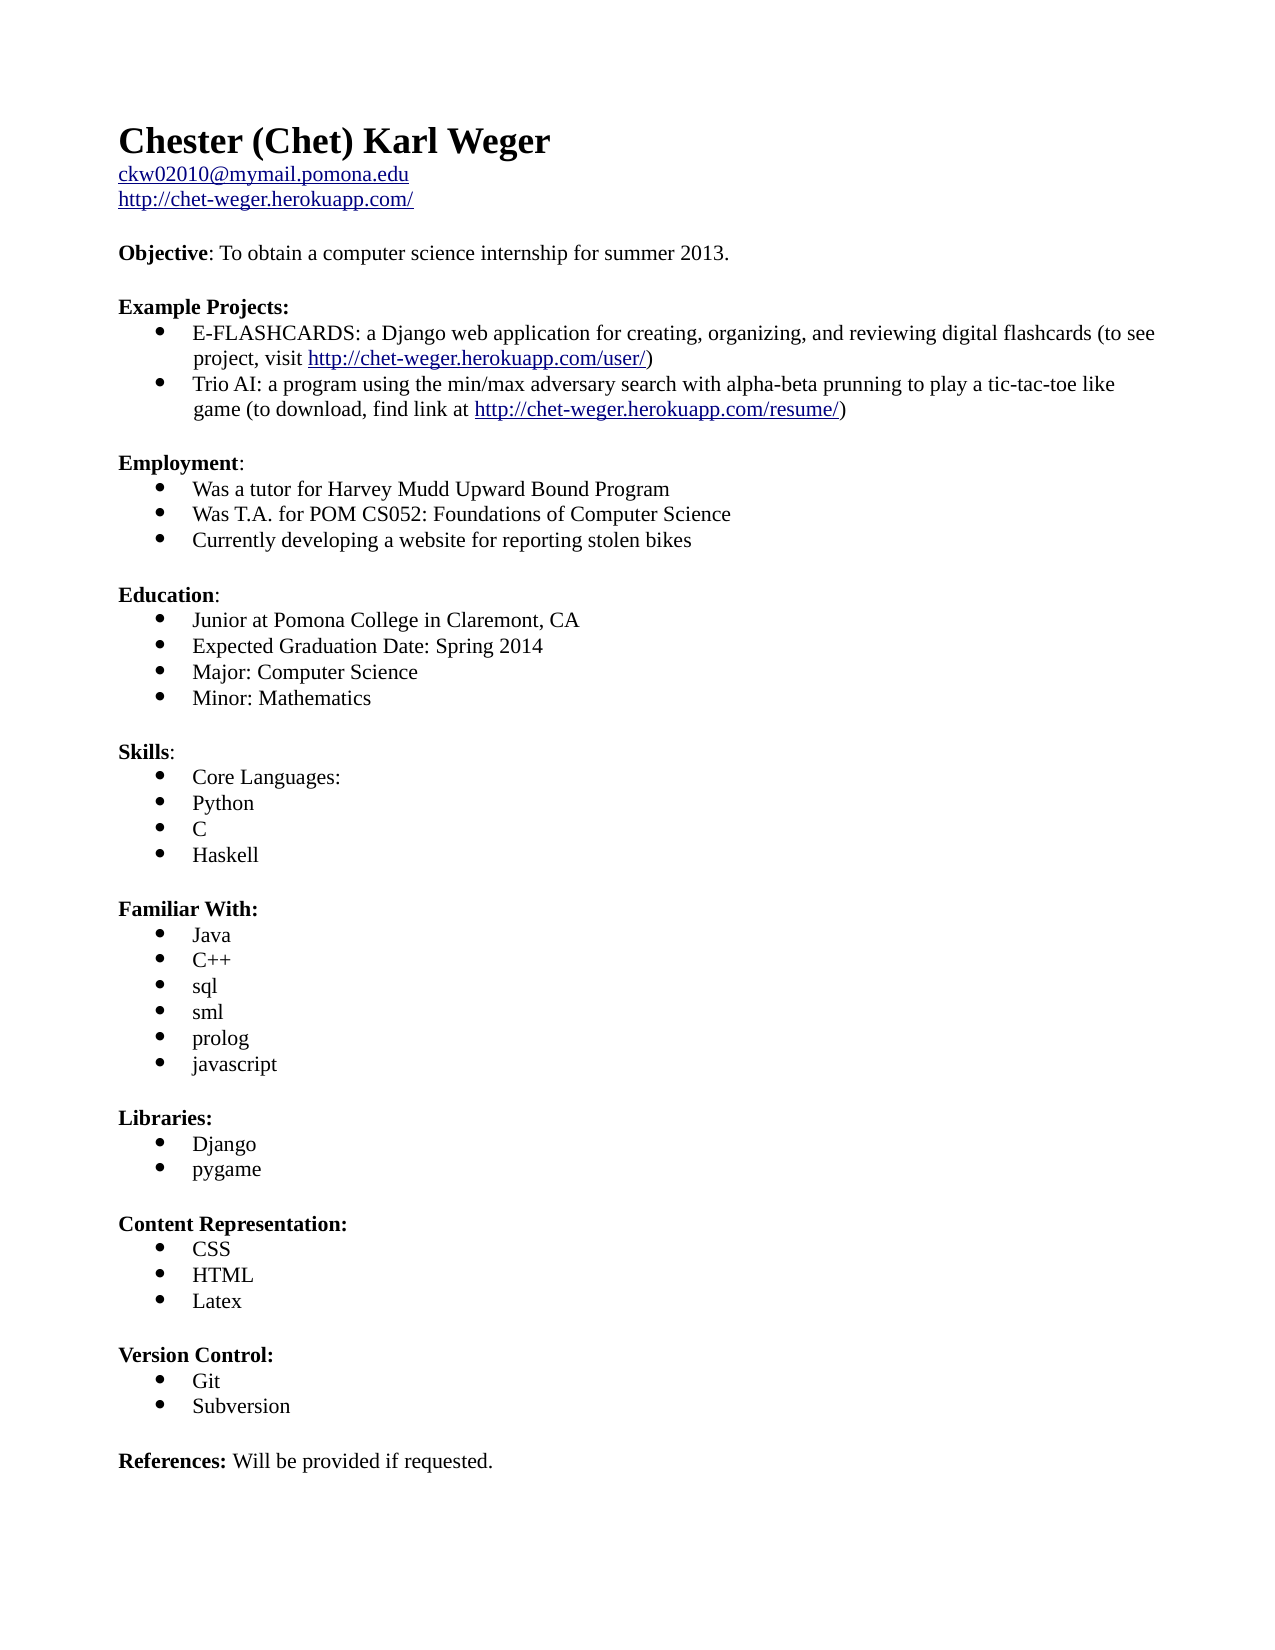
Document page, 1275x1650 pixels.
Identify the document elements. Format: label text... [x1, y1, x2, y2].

list Was a tutor for Harvey Mudd Upward Bound Program [156, 476, 1157, 501]
list Expected Graduation Date: Spring 2014 [156, 633, 1157, 659]
text Content Representation: [118, 1211, 1157, 1236]
list C [156, 816, 1157, 842]
text References: Will be provided if requested. [118, 1448, 1157, 1473]
list sql [156, 973, 1157, 999]
text Objective: To obtain a computer science internship for summer 2013. [118, 240, 1157, 266]
list Django [156, 1131, 1157, 1156]
list Git [156, 1368, 1157, 1393]
list javascript [156, 1051, 1157, 1077]
text ckw02010@mymail.pomona.edu [118, 161, 1157, 186]
text Chester (Chet) Karl Weger [118, 118, 1157, 161]
list Latex [156, 1288, 1157, 1314]
list Was T.A. for POM CS052: Foundations of Computer Science [156, 501, 1157, 527]
list CSS [156, 1236, 1157, 1262]
text Familiar With: [118, 896, 1157, 922]
list Core Languages: [156, 764, 1157, 790]
list pygame [156, 1156, 1157, 1182]
list C++ [156, 947, 1157, 973]
text Education: [118, 582, 1157, 607]
list Currently developing a website for reporting stolen bikes [156, 527, 1157, 553]
list prolog [156, 1025, 1157, 1051]
list Trio AI: a program using the min/max adversary search with alpha-beta prunning to play a tic-tac-toe like game (to download, find link at http://chet-weger.herokuapp.com/resume/) [156, 371, 1157, 422]
list Subversion [156, 1393, 1157, 1419]
text http://chet-weger.herokuapp.com/ [118, 186, 1157, 212]
text Libraries: [118, 1105, 1157, 1131]
list E-FLASHCARDS: a Django web application for creating, organizing, and reviewing digital flashcards (to see project, visit http://chet-weger.herokuapp.com/user/) [156, 319, 1157, 371]
list Python [156, 790, 1157, 816]
list Junior at Pomona College in Claremont, CA [156, 607, 1157, 633]
list Major: Computer Science [156, 659, 1157, 684]
text Skills: [118, 739, 1157, 764]
list Minor: Mathematics [156, 684, 1157, 710]
text Version Control: [118, 1342, 1157, 1368]
list Java [156, 922, 1157, 947]
list HTML [156, 1262, 1157, 1288]
text Employment: [118, 450, 1157, 476]
list Haskell [156, 842, 1157, 868]
list sml [156, 999, 1157, 1025]
text Example Projects: [118, 294, 1157, 319]
